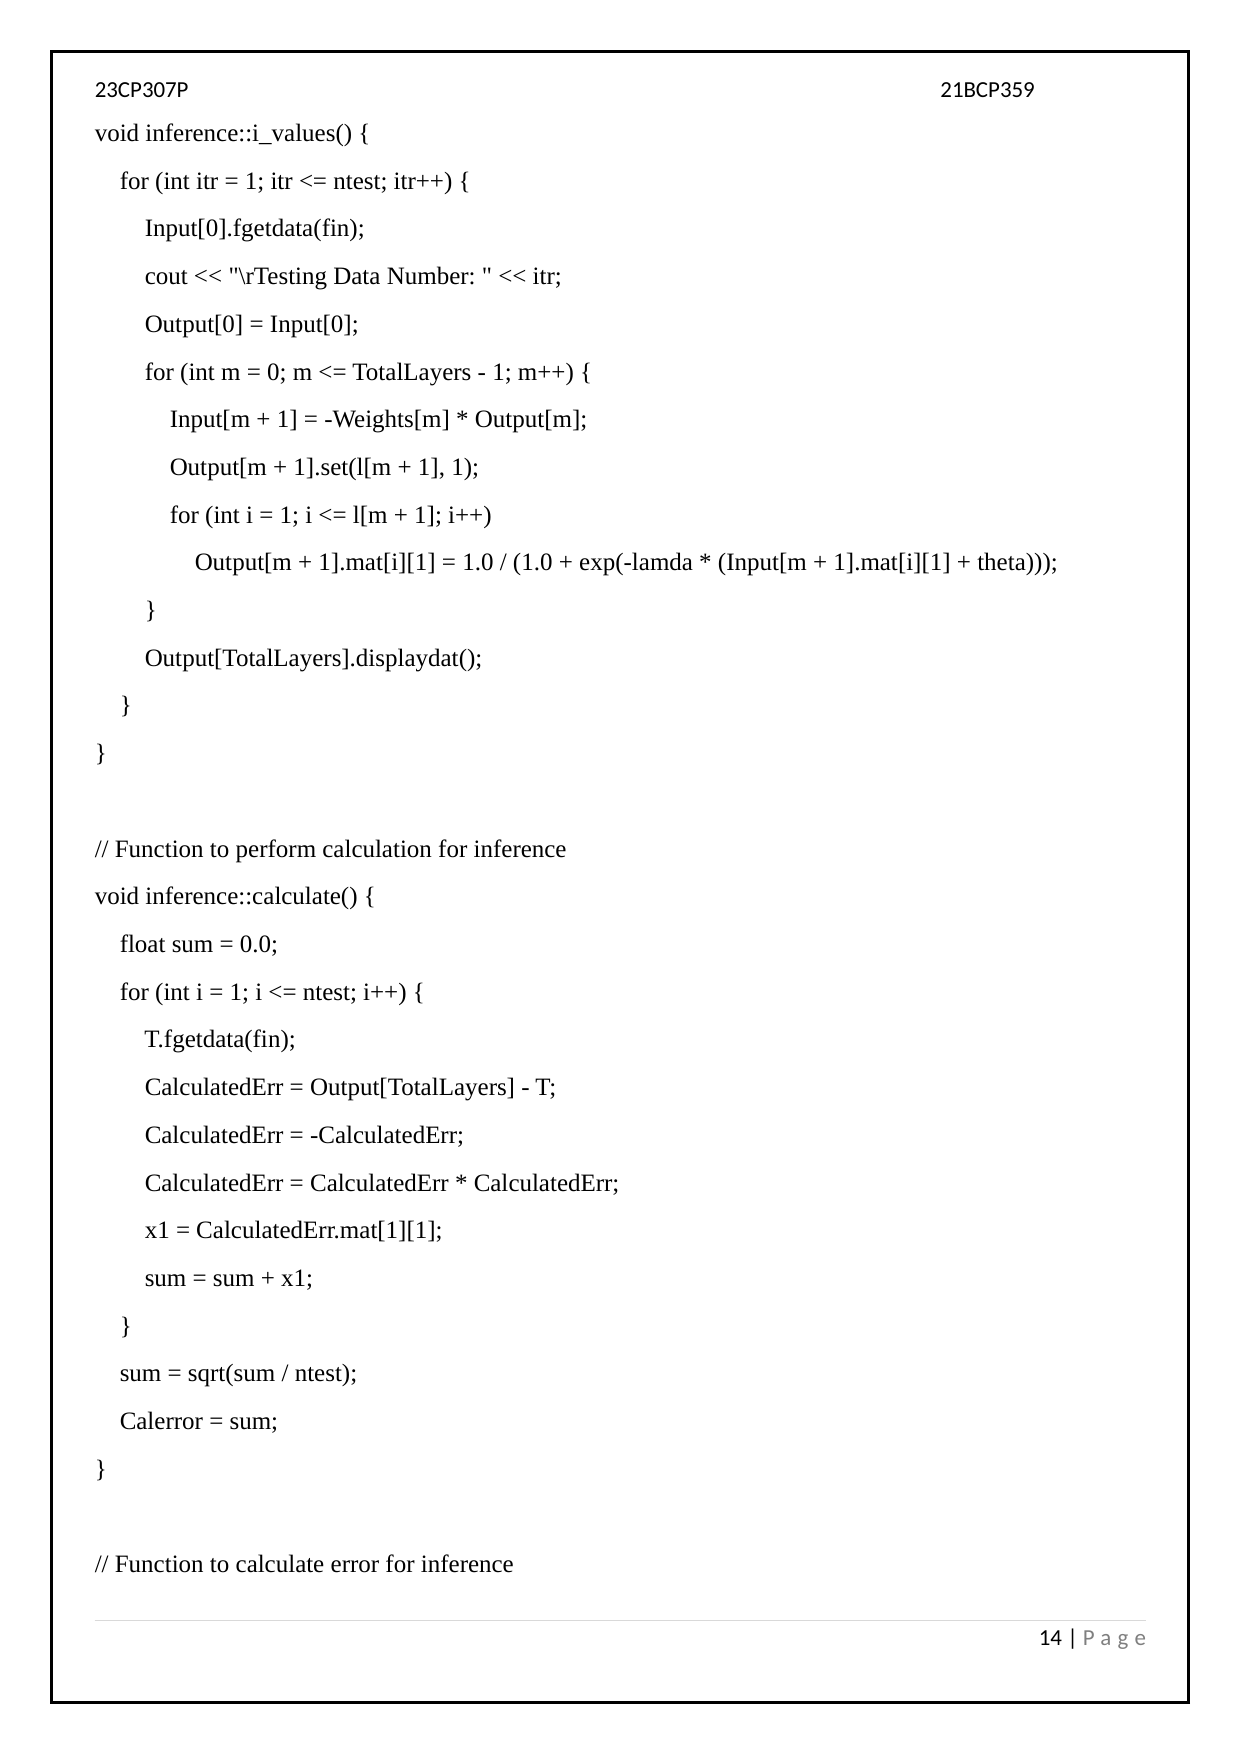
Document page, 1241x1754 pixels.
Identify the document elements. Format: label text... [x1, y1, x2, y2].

text } [94, 595, 1146, 624]
text Output[m + 1].set(l[m + 1], 1); [94, 452, 1146, 481]
text // Function to calculate error for inference [94, 1549, 1146, 1578]
text Calerror = sum; [94, 1406, 1146, 1435]
text for (int itr = 1; itr <= ntest; itr++) { [94, 166, 1146, 194]
text Output[0] = Input[0]; [94, 309, 1146, 338]
text CalculatedErr = -CalculatedErr; [94, 1120, 1146, 1149]
text void inference::i_values() { [94, 118, 1146, 147]
text for (int i = 1; i <= l[m + 1]; i++) [94, 500, 1146, 528]
text cout << "\rTesting Data Number: " << itr; [94, 261, 1146, 290]
text T.fgetdata(fin); [94, 1024, 1146, 1053]
text for (int m = 0; m <= TotalLayers - 1; m++) { [94, 357, 1146, 385]
text CalculatedErr = Output[TotalLayers] - T; [94, 1072, 1146, 1101]
text for (int i = 1; i <= ntest; i++) { [94, 977, 1146, 1006]
text float sum = 0.0; [94, 929, 1146, 958]
text Output[TotalLayers].displaydat(); [94, 643, 1146, 672]
text } [94, 1311, 1146, 1339]
text Output[m + 1].mat[i][1] = 1.0 / (1.0 + exp(-lamda * (Input[m + 1].mat[i][1] + theta))); [94, 547, 1146, 576]
text CalculatedErr = CalculatedErr * CalculatedErr; [94, 1168, 1146, 1196]
text Input[m + 1] = -Weights[m] * Output[m]; [94, 404, 1146, 433]
text Input[0].fgetdata(fin); [94, 213, 1146, 242]
text sum = sqrt(sum / ntest); [94, 1358, 1146, 1387]
text void inference::calculate() { [94, 881, 1146, 910]
text sum = sum + x1; [94, 1263, 1146, 1292]
text } [94, 691, 1146, 719]
text x1 = CalculatedErr.mat[1][1]; [94, 1215, 1146, 1244]
text } [94, 1454, 1146, 1483]
text // Function to perform calculation for inference [94, 834, 1146, 862]
text } [94, 738, 1146, 767]
